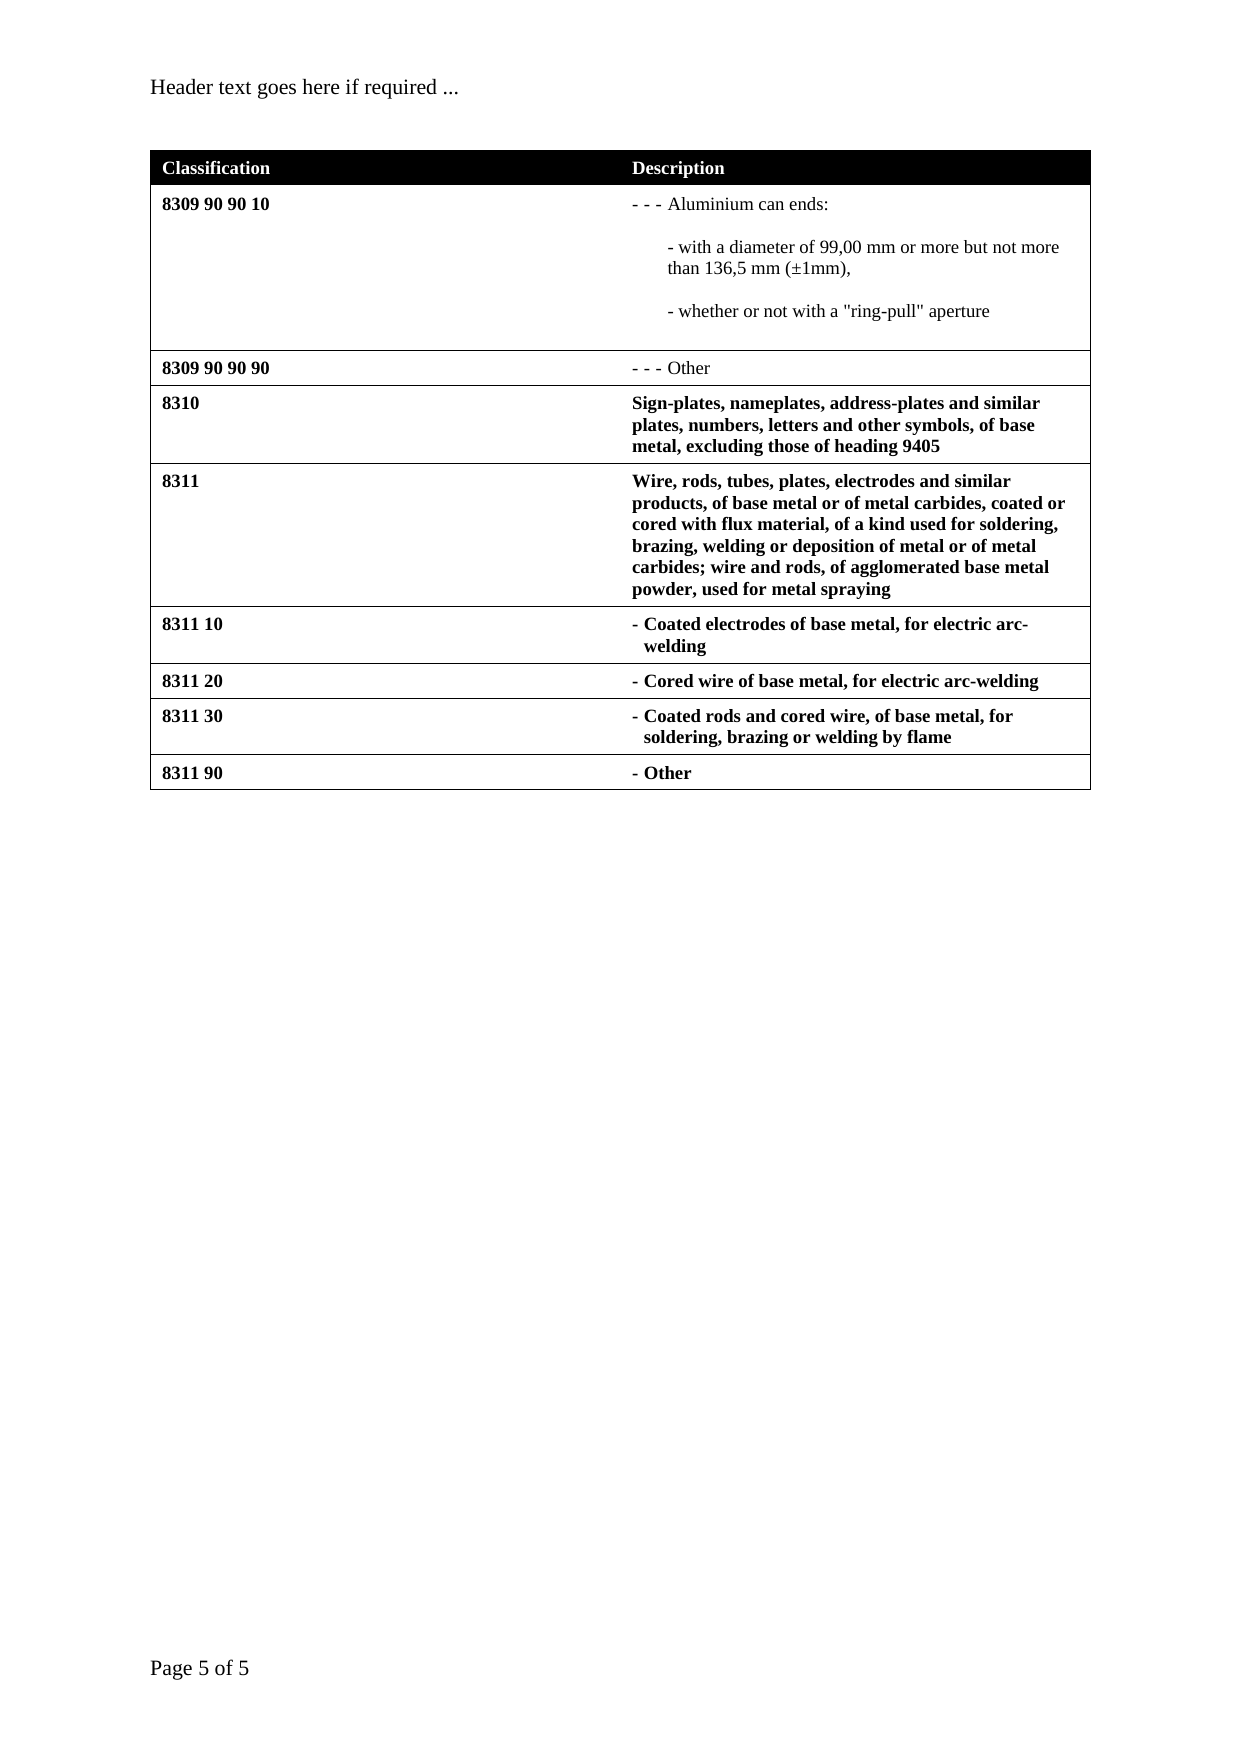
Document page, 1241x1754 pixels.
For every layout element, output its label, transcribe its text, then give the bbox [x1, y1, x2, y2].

table_cell 8309 90 90 90 [151, 351, 621, 385]
table_cell - Coated electrodes of base metal, for electric arc-welding [621, 607, 1090, 662]
table_header Description [621, 151, 1090, 185]
table_cell - - - Other [621, 351, 1090, 385]
table_cell 8311 [151, 464, 621, 606]
table_cell - - - Aluminium can ends: - with a diameter of 99,00 mm or more but not more than 136,5 mm (±1mm), - whether or not with a "ring-pull" aperture [621, 185, 1090, 349]
table_cell 8310 [151, 386, 621, 463]
table_header Classification [151, 151, 621, 185]
table_cell Wire, rods, tubes, plates, electrodes and similar products, of base metal or of metal carbides, coated or cored with flux material, of a kind used for soldering, brazing, welding or deposition of metal or of metal carbides; wire and rods, of agglomerated base metal powder, used for metal spraying [621, 464, 1090, 606]
table_cell - Other [621, 755, 1090, 789]
table_cell 8311 30 [151, 699, 621, 754]
table_cell - Coated rods and cored wire, of base metal, for soldering, brazing or welding by flame [621, 699, 1090, 754]
table_cell 8311 10 [151, 607, 621, 662]
table_cell 8311 90 [151, 755, 621, 789]
table_cell 8311 20 [151, 664, 621, 698]
table_cell - Cored wire of base metal, for electric arc-welding [621, 664, 1090, 698]
table_cell Sign-plates, nameplates, address-plates and similar plates, numbers, letters and other symbols, of base metal, excluding those of heading 9405 [621, 386, 1090, 463]
table_cell 8309 90 90 10 [151, 185, 621, 349]
